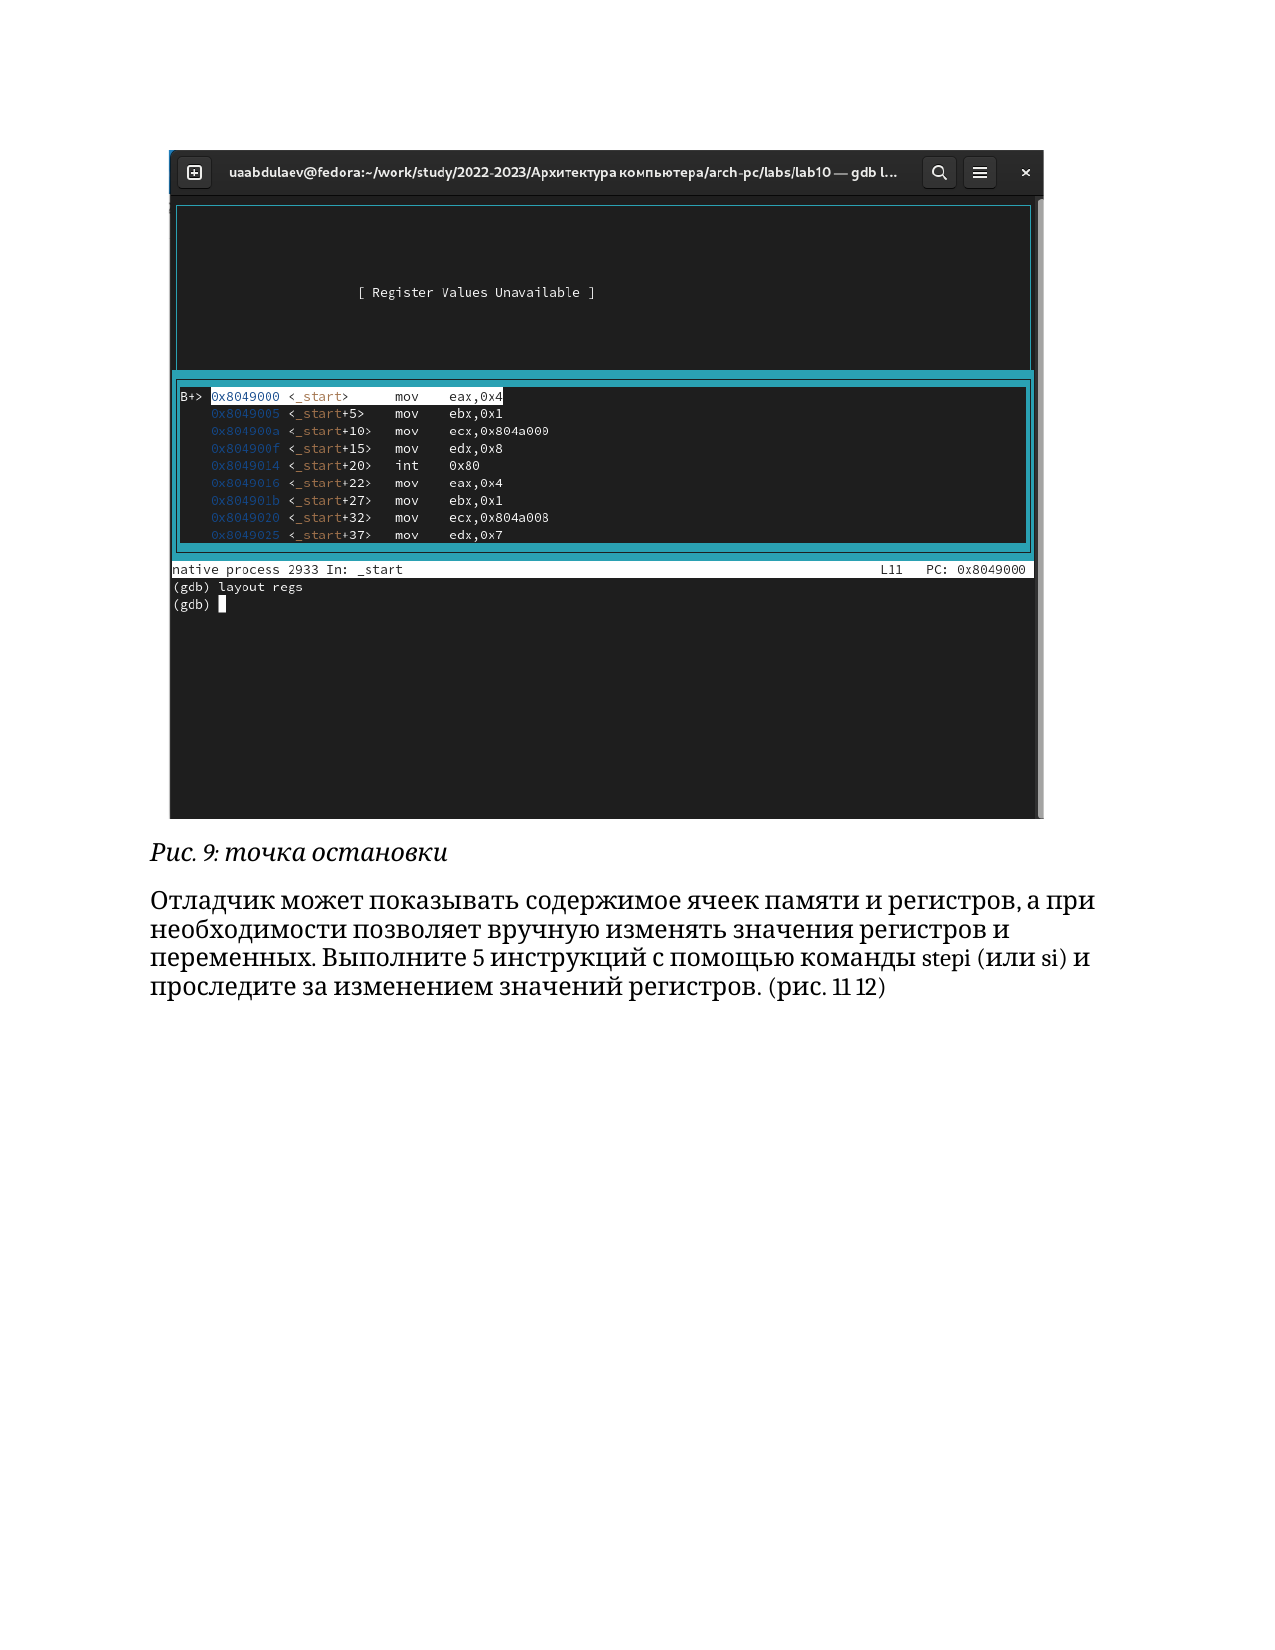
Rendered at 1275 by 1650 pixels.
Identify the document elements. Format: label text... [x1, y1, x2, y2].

text Отладчик может показывать содержимое ячеек памяти и регистров, а при необходимости позволяет вручную изменять значения регистров и переменных. Выполните 5 инструкций с помощью команды stepi (или si) и проследите за изменением значений регистров. (рис. 11 12) [150, 887, 1125, 1002]
text Рис. 9: точка остановки [150, 839, 1125, 868]
picture [168, 150, 1044, 819]
